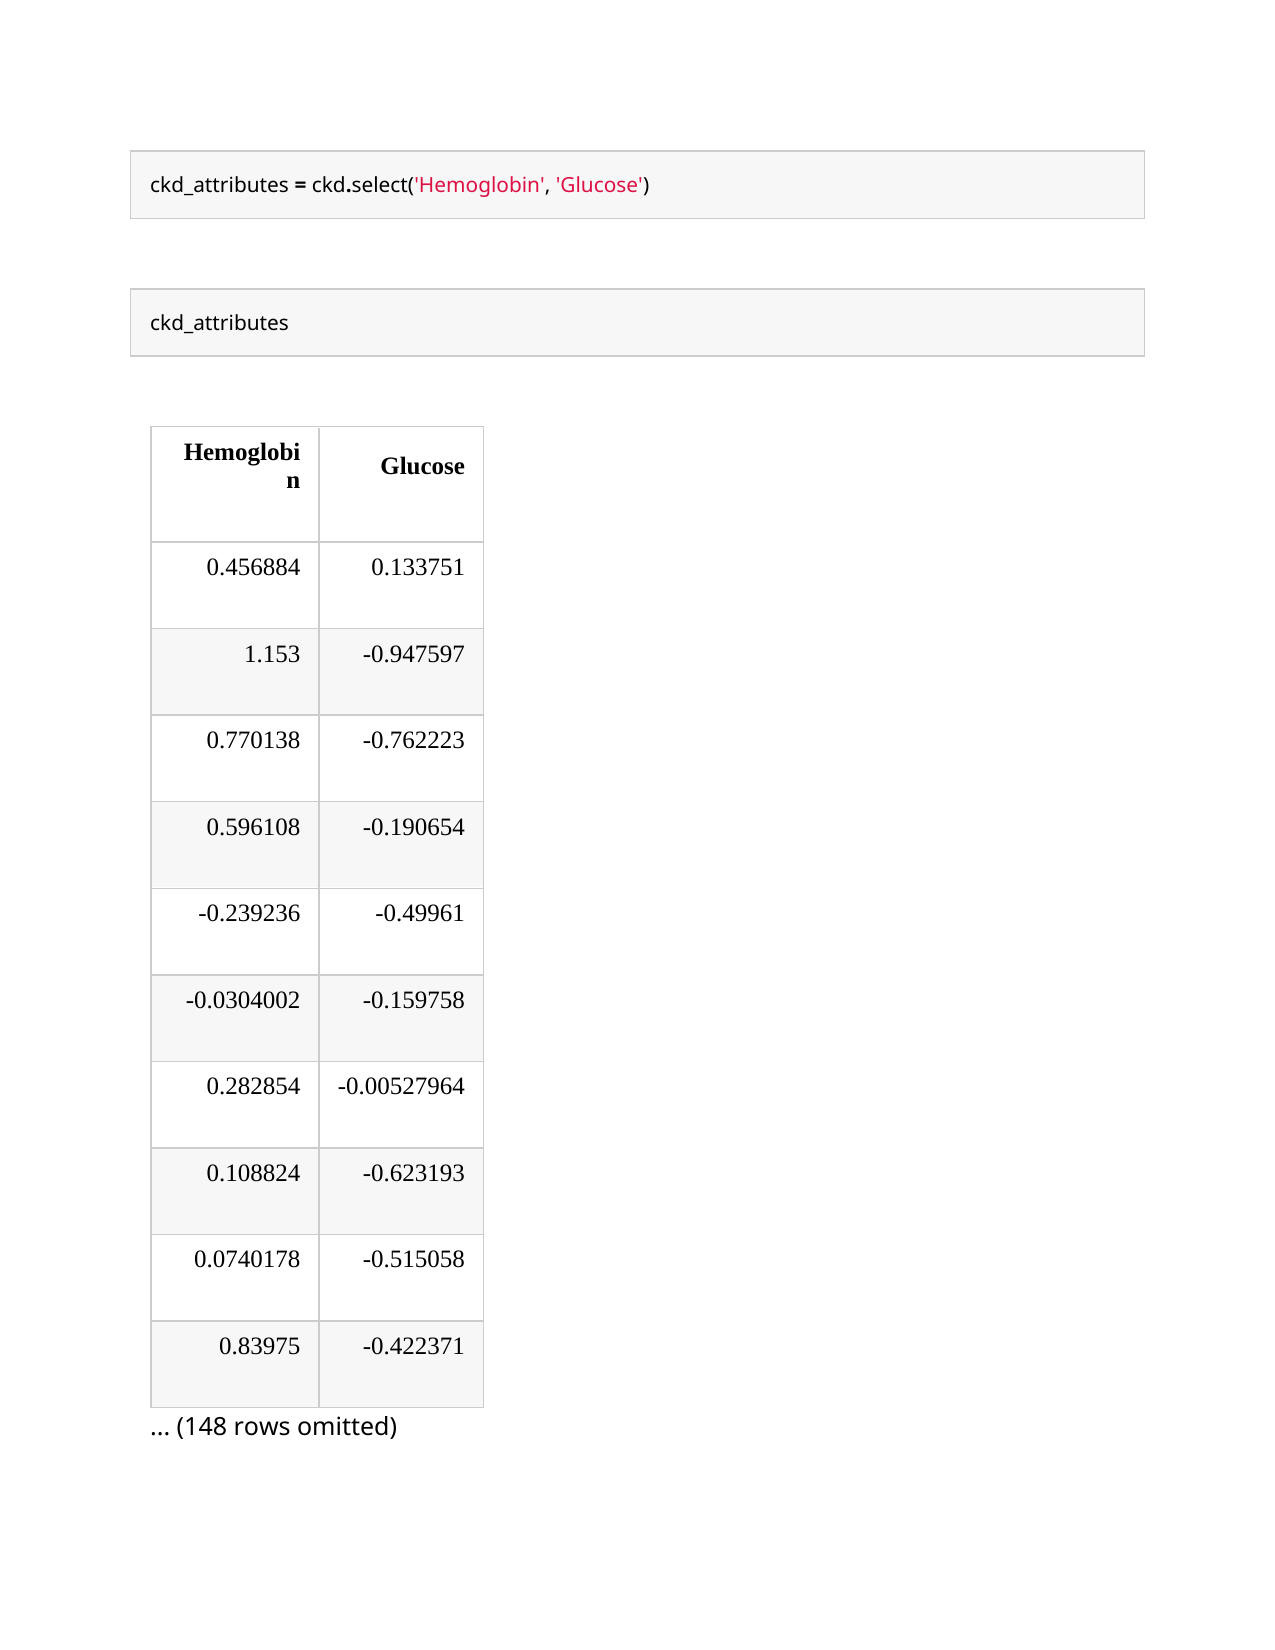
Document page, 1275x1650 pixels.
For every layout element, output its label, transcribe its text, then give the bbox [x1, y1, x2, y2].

table_cell -0.49961 [320, 889, 483, 974]
table_cell -0.422371 [320, 1322, 483, 1407]
table_cell 0.282854 [152, 1062, 318, 1147]
table_cell 0.770138 [152, 716, 318, 801]
table_cell -0.239236 [152, 889, 318, 974]
table_cell 0.0740178 [152, 1235, 318, 1320]
table_cell -0.947597 [320, 629, 483, 714]
table_cell 1.153 [152, 629, 318, 714]
table_cell 0.596108 [152, 802, 318, 887]
table_header Hemoglobin [152, 427, 319, 541]
table_cell -0.515058 [320, 1235, 483, 1320]
table_cell -0.00527964 [320, 1062, 483, 1147]
table_cell -0.762223 [320, 716, 483, 801]
text ... (148 rows omitted) [150, 1408, 1125, 1442]
table_cell -0.0304002 [152, 976, 318, 1061]
table_header Glucose [320, 427, 483, 541]
table_cell -0.623193 [320, 1149, 483, 1234]
table_cell 0.456884 [152, 543, 318, 628]
table_cell 0.83975 [152, 1322, 318, 1407]
text ckd_attributes [131, 290, 1144, 355]
table_cell 0.108824 [152, 1149, 318, 1234]
table_cell -0.190654 [320, 802, 483, 887]
text ckd_attributes = ckd.select('Hemoglobin', 'Glucose') [131, 152, 1144, 218]
table_cell 0.133751 [320, 543, 483, 628]
table_cell -0.159758 [320, 976, 483, 1061]
